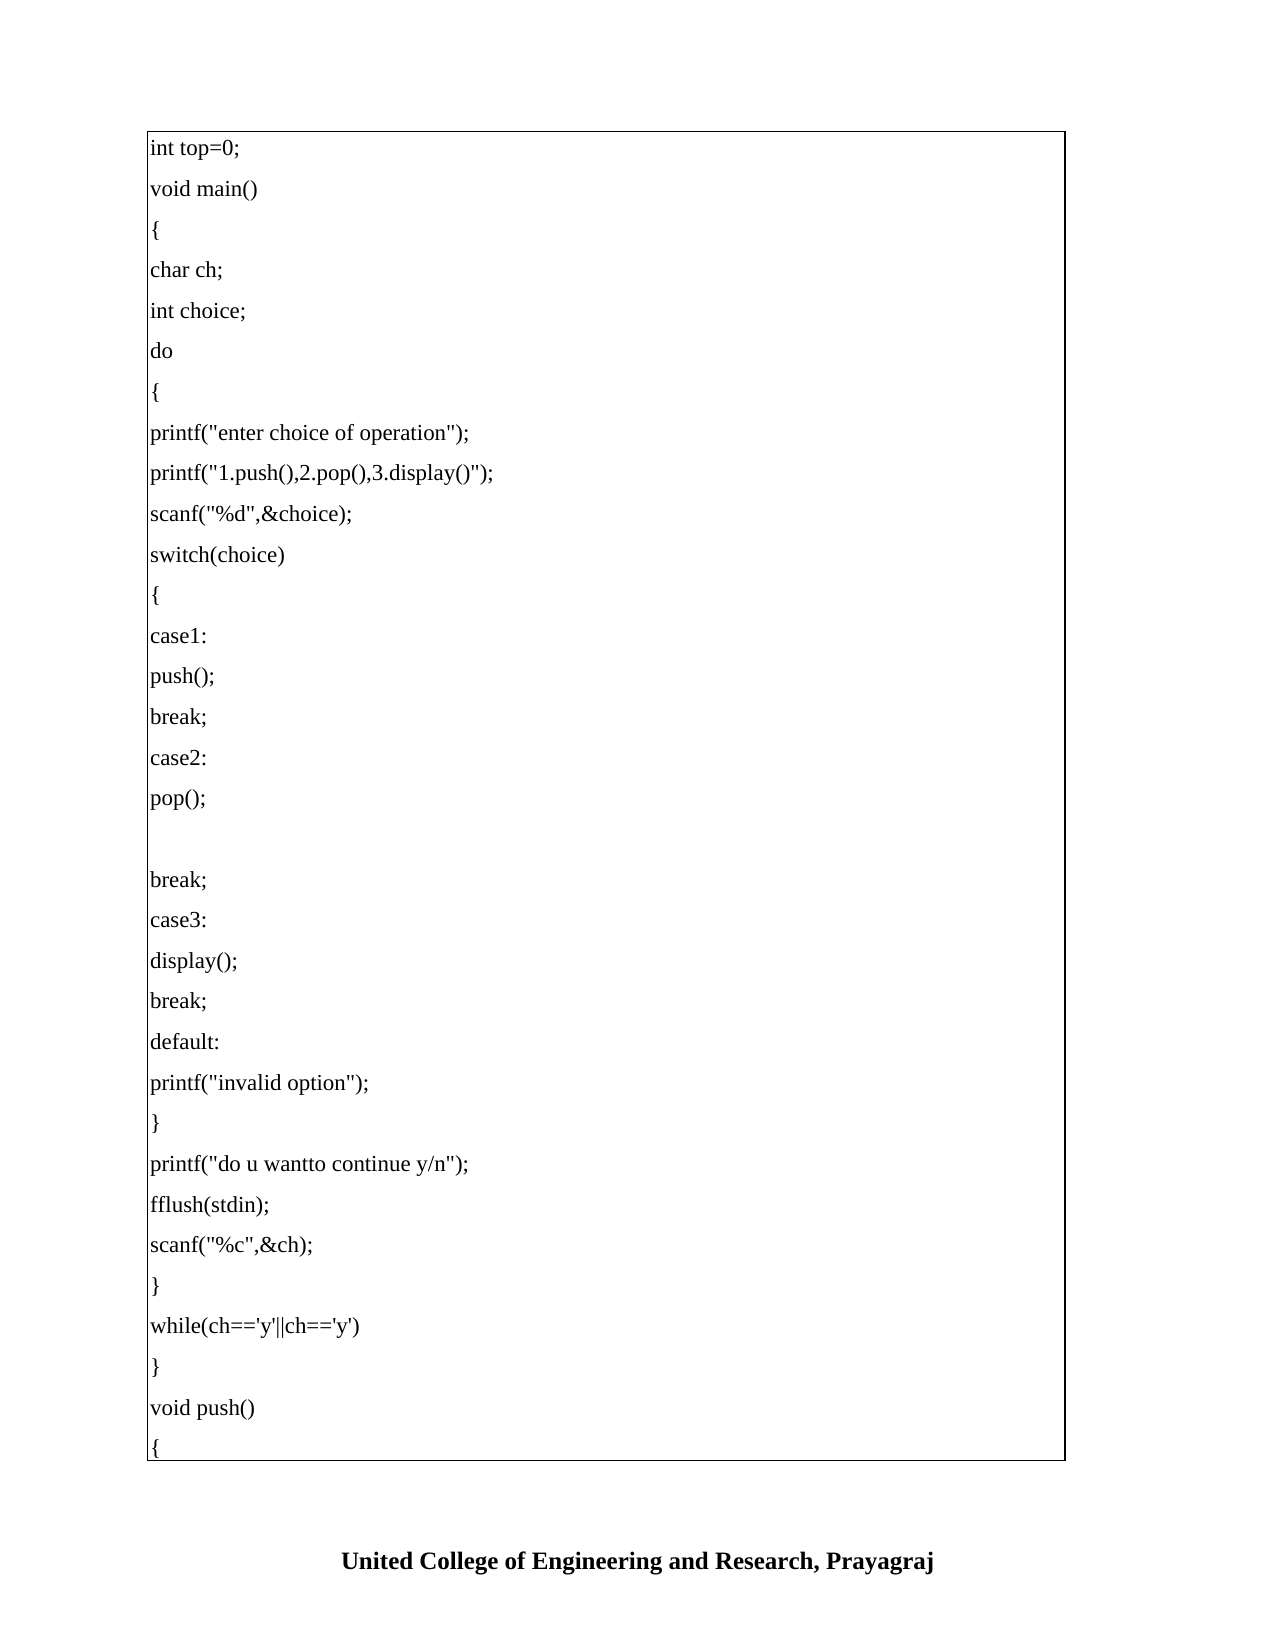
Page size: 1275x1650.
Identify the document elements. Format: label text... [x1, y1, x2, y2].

text } [148, 1106, 1064, 1136]
text { [148, 578, 1064, 608]
text case1: [148, 619, 1064, 648]
text display(); [148, 944, 1064, 973]
text void main() [148, 172, 1064, 201]
text scanf("%c",&ch); [148, 1228, 1064, 1258]
text char ch; [148, 253, 1064, 283]
text scanf("%d",&choice); [148, 497, 1064, 526]
text printf("1.push(),2.pop(),3.display()"); [148, 456, 1064, 486]
text case3: [148, 903, 1064, 933]
text do [148, 334, 1064, 364]
text { [148, 1431, 1064, 1460]
text pop(); [148, 781, 1064, 811]
text break; [148, 862, 1064, 892]
text int top=0; [148, 132, 1064, 161]
text printf("enter choice of operation"); [148, 416, 1064, 445]
text } [148, 1350, 1064, 1379]
text case2: [148, 741, 1064, 770]
text push(); [148, 659, 1064, 689]
text while(ch=='y'||ch=='y') [148, 1309, 1064, 1339]
text default: [148, 1025, 1064, 1054]
text void push() [148, 1391, 1064, 1420]
text break; [148, 984, 1064, 1014]
text int choice; [148, 294, 1064, 323]
text fflush(stdin); [148, 1187, 1064, 1217]
text printf("do u wantto continue y/n"); [148, 1147, 1064, 1176]
text break; [148, 700, 1064, 729]
text { [148, 375, 1064, 404]
text } [148, 1269, 1064, 1298]
text switch(choice) [148, 537, 1064, 567]
text { [148, 212, 1064, 242]
text printf("invalid option"); [148, 1066, 1064, 1095]
